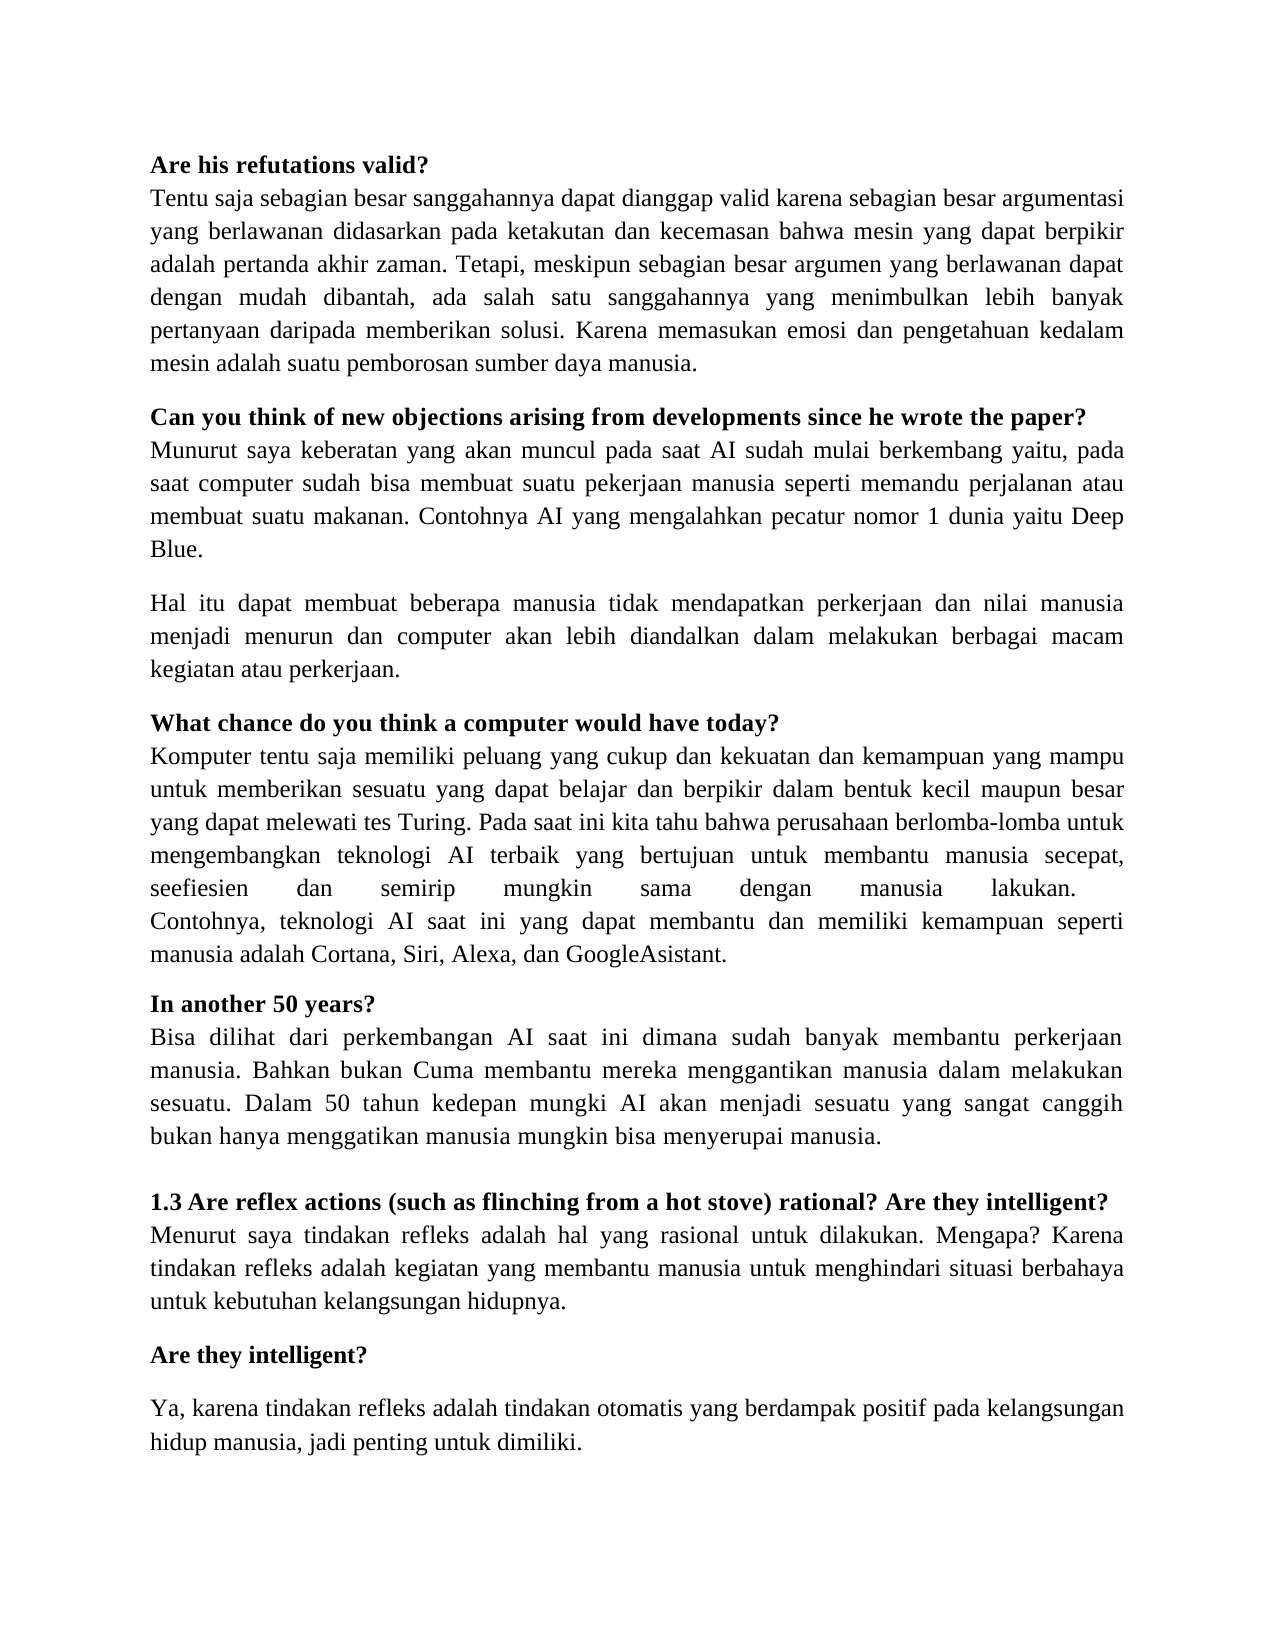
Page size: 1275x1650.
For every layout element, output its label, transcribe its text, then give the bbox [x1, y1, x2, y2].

text Are they intelligent? [150, 1340, 1125, 1368]
text Are his refutations valid? [150, 150, 1125, 179]
text Ya, karena tindakan refleks adalah tindakan otomatis yang berdampak positif pada kelangsungan hidup manusia, jadi penting untuk dimiliki. [150, 1393, 1125, 1455]
text Munurut saya keberatan yang akan muncul pada saat AI sudah mulai berkembang yaitu, pada saat computer sudah bisa membuat suatu pekerjaan manusia seperti memandu perjalanan atau membuat suatu makanan. Contohnya AI yang mengalahkan pecatur nomor 1 dunia yaitu Deep Blue. [150, 435, 1125, 563]
list Are reflex actions (such as flinching from a hot stove) rational? Are they intelligent? [150, 1187, 1125, 1216]
text Bisa dilihat dari perkembangan AI saat ini dimana sudah banyak membantu perkerjaan manusia. Bahkan bukan Cuma membantu mereka menggantikan manusia dalam melakukan sesuatu. Dalam 50 tahun kedepan mungki AI akan menjadi sesuatu yang sangat canggih bukan hanya menggatikan manusia mungkin bisa menyerupai manusia. [150, 1022, 1125, 1149]
text In another 50 years? [150, 989, 1125, 1017]
text What chance do you think a computer would have today? [150, 708, 1125, 737]
text Can you think of new objections arising from developments since he wrote the paper? [150, 402, 1125, 431]
list Komputer tentu saja memiliki peluang yang cukup dan kekuatan dan kemampuan yang mampu untuk memberikan sesuatu yang dapat belajar dan berpikir dalam bentuk kecil maupun besar yang dapat melewati tes Turing. Pada saat ini kita tahu bahwa perusahaan berlomba-lomba untuk mengembangkan teknologi AI terbaik yang bertujuan untuk membantu manusia secepat, seefiesien dan semirip mungkin sama dengan manusia lakukan. Contohnya, teknologi AI saat ini yang dapat membantu dan memiliki kemampuan seperti manusia adalah Cortana, Siri, Alexa, dan GoogleAsistant. [150, 741, 1125, 968]
text Hal itu dapat membuat beberapa manusia tidak mendapatkan perkerjaan dan nilai manusia menjadi menurun dan computer akan lebih diandalkan dalam melakukan berbagai macam kegiatan atau perkerjaan. [150, 588, 1125, 683]
text Tentu saja sebagian besar sanggahannya dapat dianggap valid karena sebagian besar argumentasi yang berlawanan didasarkan pada ketakutan dan kecemasan bahwa mesin yang dapat berpikir adalah pertanda akhir zaman. Tetapi, meskipun sebagian besar argumen yang berlawanan dapat dengan mudah dibantah, ada salah satu sanggahannya yang menimbulkan lebih banyak pertanyaan daripada memberikan solusi. Karena memasukan emosi dan pengetahuan kedalam mesin adalah suatu pemborosan sumber daya manusia. [150, 183, 1125, 377]
text Menurut saya tindakan refleks adalah hal yang rasional untuk dilakukan. Mengapa? Karena tindakan refleks adalah kegiatan yang membantu manusia untuk menghindari situasi berbahaya untuk kebutuhan kelangsungan hidupnya. [150, 1220, 1125, 1314]
